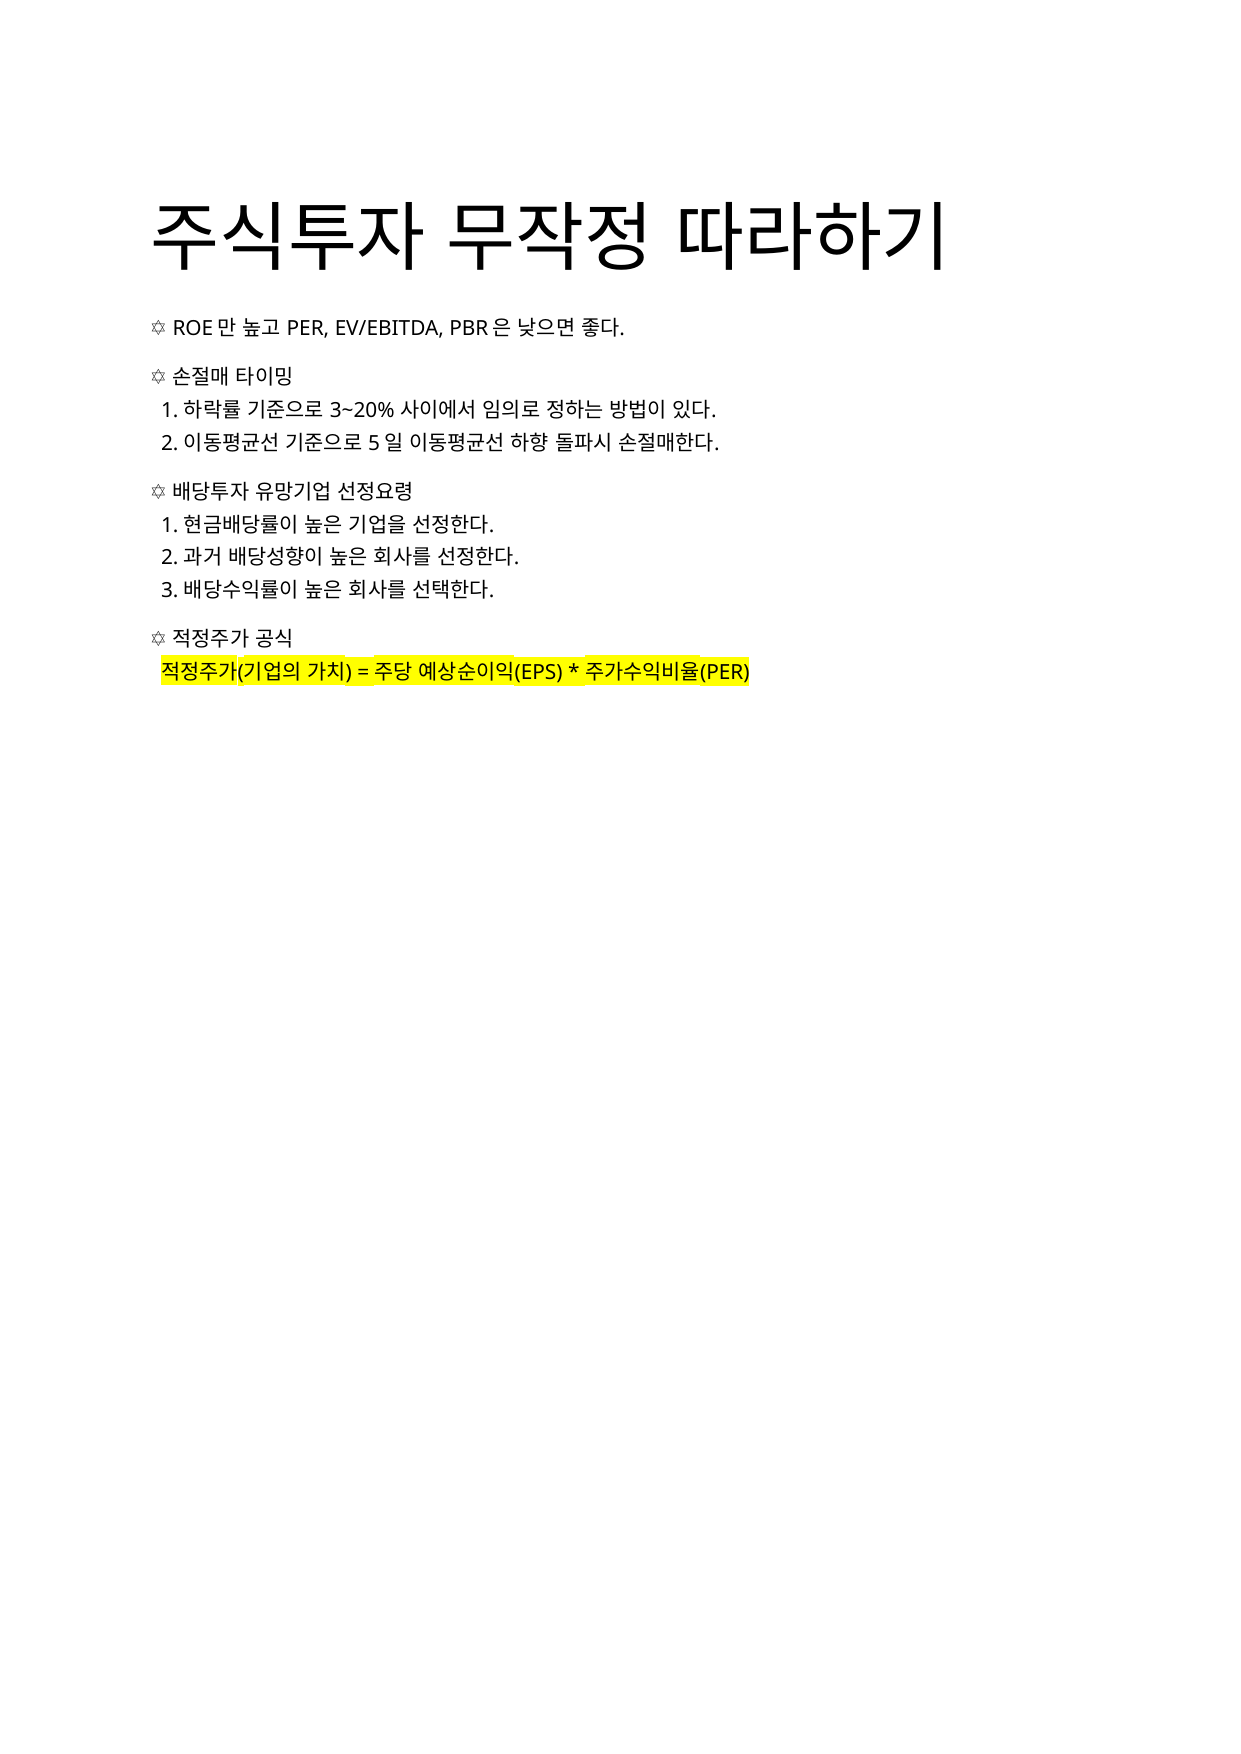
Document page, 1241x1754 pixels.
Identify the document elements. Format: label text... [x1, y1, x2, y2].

text 배당투자 유망기업 선정요령 1. 현금배당률이 높은 기업을 선정한다. 2. 과거 배당성향이 높은 회사를 선정한다. 3. 배당수익률이 높은 회사를 선택한다. [150, 475, 1090, 603]
text 손절매 타이밍 1. 하락률 기준으로 3~20% 사이에서 임의로 정하는 방법이 있다. 2. 이동평균선 기준으로 5일 이동평균선 하향 돌파시 손절매한다. [150, 361, 1090, 456]
text ROE만 높고 PER, EV/EBITDA, PBR은 낮으면 좋다. [150, 311, 1090, 341]
text 주식투자 무작정 따라하기 [150, 177, 1090, 286]
text 적정주가 공식 적정주가(기업의 가치) = 주당 예상순이익(EPS) * 주가수익비율(PER) [150, 623, 1090, 686]
